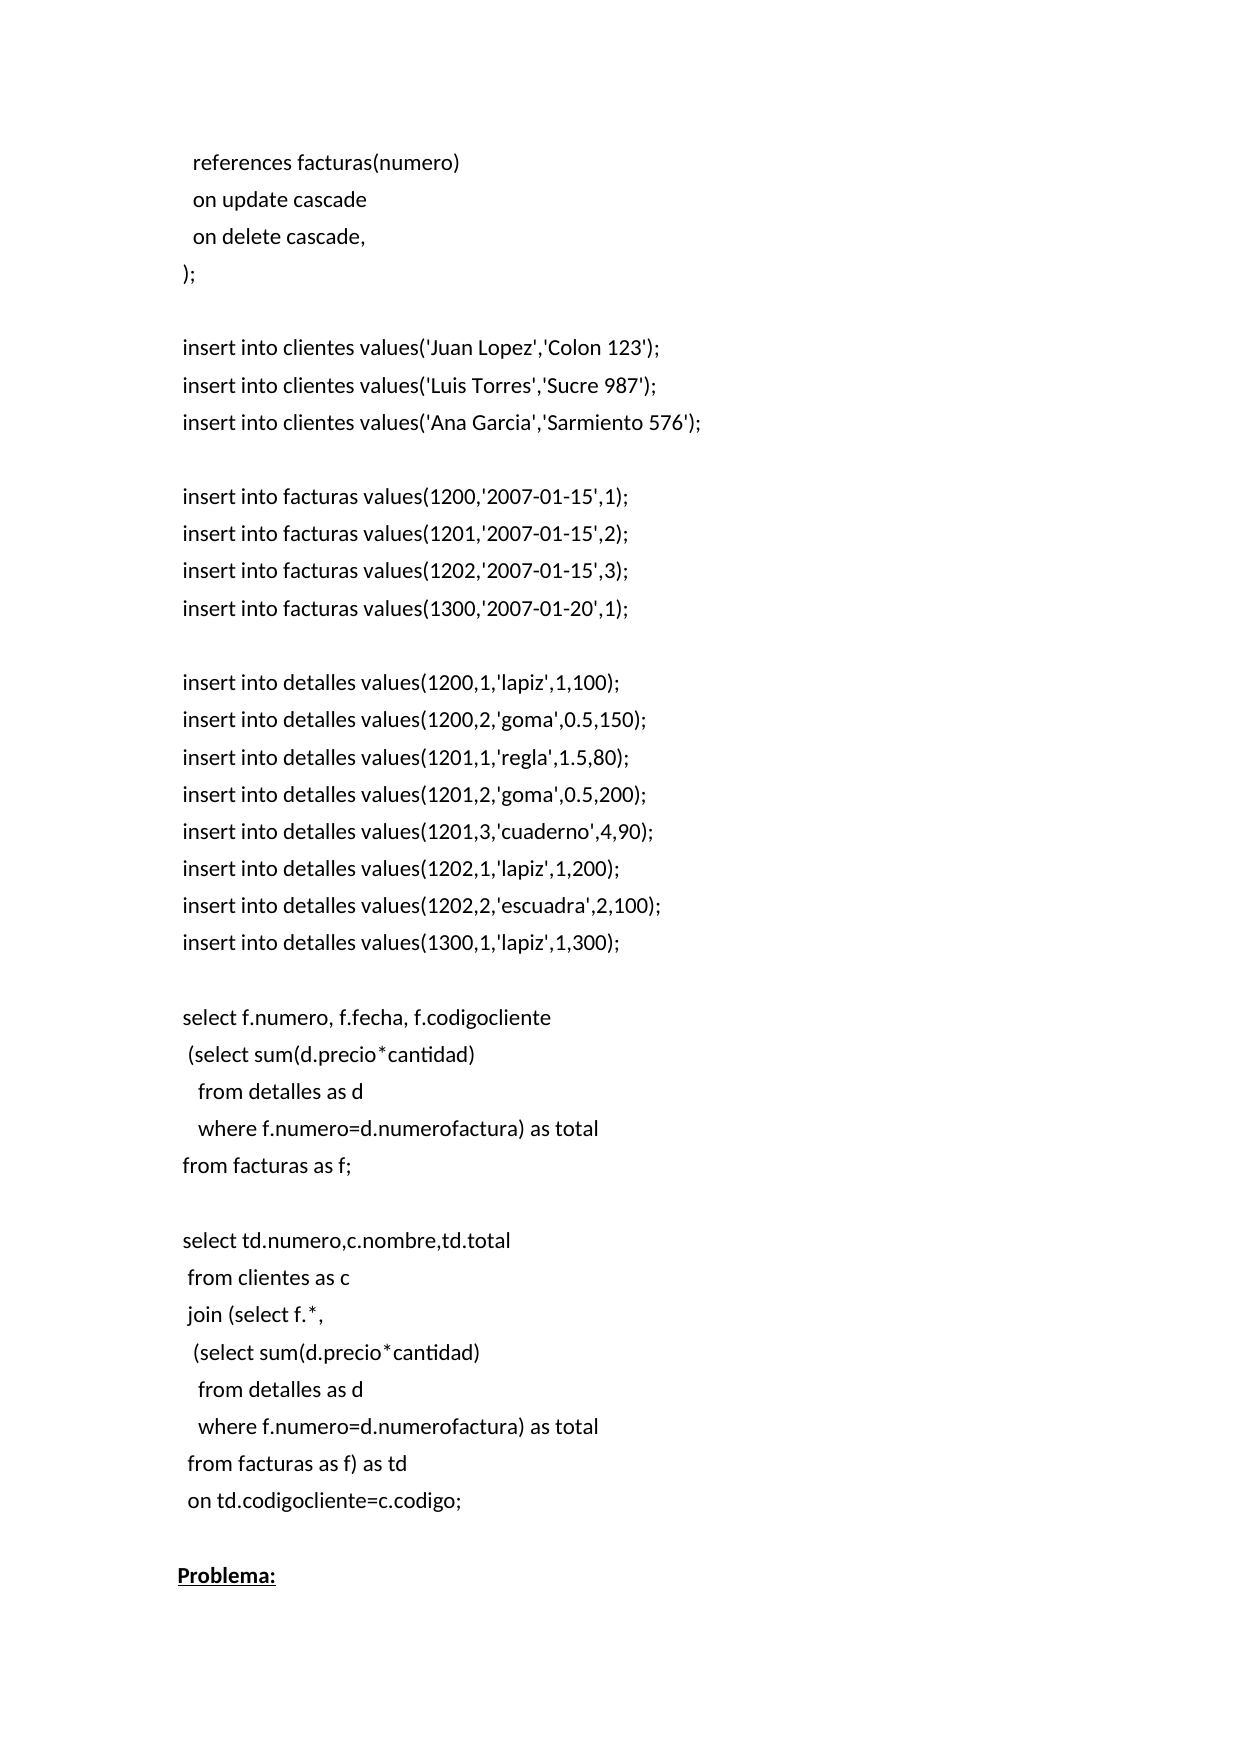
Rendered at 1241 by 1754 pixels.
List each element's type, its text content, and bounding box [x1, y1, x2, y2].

text insert into clientes values('Juan Lopez','Colon 123'); [177, 333, 1063, 362]
text insert into facturas values(1202,'2007-01-15',3); [177, 557, 1063, 585]
text (select sum(d.precio*cantidad) [177, 1338, 1063, 1366]
text references facturas(numero) [177, 148, 1063, 176]
text Problema: [177, 1561, 1063, 1589]
text from detalles as d [177, 1375, 1063, 1403]
text on update cascade [177, 185, 1063, 213]
text join (select f.*, [177, 1300, 1063, 1328]
text insert into detalles values(1202,2,'escuadra',2,100); [177, 891, 1063, 919]
text insert into detalles values(1202,1,'lapiz',1,200); [177, 854, 1063, 882]
text select f.numero, f.fecha, f.codigocliente [177, 1003, 1063, 1031]
text insert into detalles values(1201,1,'regla',1.5,80); [177, 743, 1063, 771]
text insert into clientes values('Ana Garcia','Sarmiento 576'); [177, 408, 1063, 436]
text on delete cascade, [177, 222, 1063, 250]
text select td.numero,c.nombre,td.total [177, 1226, 1063, 1254]
text insert into facturas values(1300,'2007-01-20',1); [177, 594, 1063, 622]
text insert into detalles values(1201,3,'cuaderno',4,90); [177, 817, 1063, 845]
text insert into facturas values(1201,'2007-01-15',2); [177, 519, 1063, 547]
text insert into detalles values(1200,1,'lapiz',1,100); [177, 668, 1063, 696]
text from detalles as d [177, 1077, 1063, 1105]
text from facturas as f; [177, 1152, 1063, 1180]
text insert into clientes values('Luis Torres','Sucre 987'); [177, 371, 1063, 399]
text insert into detalles values(1201,2,'goma',0.5,200); [177, 780, 1063, 808]
text (select sum(d.precio*cantidad) [177, 1040, 1063, 1068]
text ); [177, 259, 1063, 287]
text insert into facturas values(1200,'2007-01-15',1); [177, 482, 1063, 510]
text from facturas as f) as td [177, 1449, 1063, 1477]
text insert into detalles values(1200,2,'goma',0.5,150); [177, 705, 1063, 733]
text where f.numero=d.numerofactura) as total [177, 1412, 1063, 1440]
text insert into detalles values(1300,1,'lapiz',1,300); [177, 928, 1063, 957]
text on td.codigocliente=c.codigo; [177, 1486, 1063, 1514]
text from clientes as c [177, 1263, 1063, 1291]
text where f.numero=d.numerofactura) as total [177, 1114, 1063, 1142]
